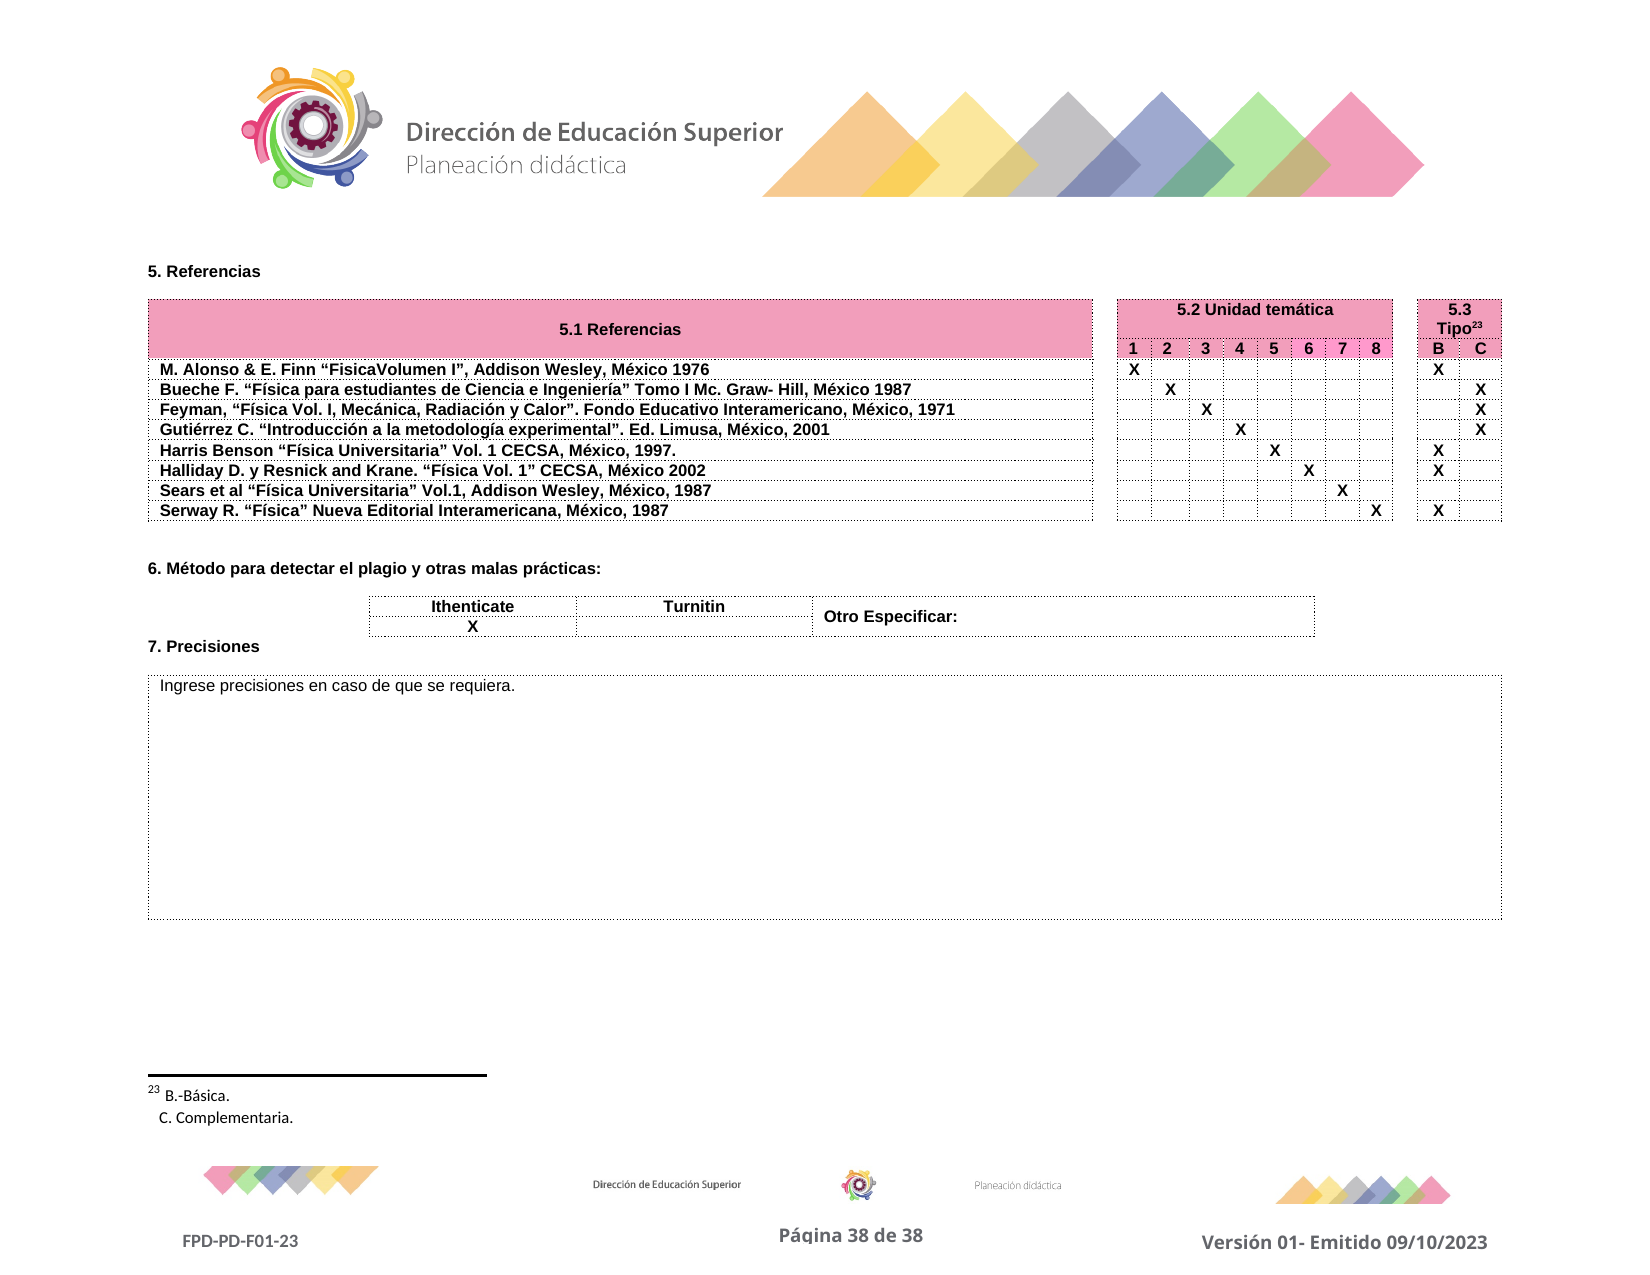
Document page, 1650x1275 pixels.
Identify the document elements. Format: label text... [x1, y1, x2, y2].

table_cell X [1292, 460, 1326, 480]
table_cell [1460, 500, 1502, 520]
table_cell [1117, 500, 1151, 520]
table_cell [1190, 480, 1223, 500]
table_cell [1292, 500, 1326, 520]
table_cell [1326, 359, 1359, 379]
table_cell [1359, 439, 1393, 459]
table_cell [1117, 480, 1151, 500]
table_cell [1418, 419, 1459, 439]
table_cell [1117, 419, 1151, 439]
text 5. Referencias [148, 262, 1502, 281]
table_cell C [1460, 338, 1502, 358]
table_cell [1326, 439, 1359, 459]
table_cell [1224, 399, 1258, 419]
table_cell [1190, 439, 1223, 459]
table_cell [1224, 500, 1258, 520]
table_cell [1292, 480, 1326, 500]
table_cell [1117, 460, 1151, 480]
table_cell 2 [1151, 338, 1189, 358]
table_cell Bueche F. “Física para estudiantes de Ciencia e Ingeniería” Tomo I Mc. Graw- Hill, México 1987 [148, 379, 1092, 399]
table_cell [1460, 439, 1502, 459]
table_cell X [1258, 439, 1292, 459]
table_header [1393, 299, 1417, 520]
table_cell 3 [1190, 338, 1223, 358]
table_cell [1326, 399, 1359, 419]
table_cell [1224, 460, 1258, 480]
table_cell [1292, 399, 1326, 419]
table_header 5.3 Tipo [1418, 299, 1502, 338]
table_cell [1359, 460, 1393, 480]
picture [149, 1166, 1505, 1204]
table_cell [1258, 460, 1292, 480]
table_cell [1224, 359, 1258, 379]
table_cell 1 [1117, 338, 1151, 358]
table_cell [1224, 480, 1258, 500]
table_header 5.1 Referencias [148, 299, 1092, 358]
table_header Ingrese precisiones en caso de que se requiera. [148, 675, 1502, 919]
table_cell B [1418, 338, 1459, 358]
table_cell [1359, 359, 1393, 379]
table_cell [1151, 419, 1189, 439]
table_header Turnitin [576, 596, 812, 616]
table_cell [1258, 419, 1292, 439]
table_cell [1359, 480, 1393, 500]
table_cell [1292, 359, 1326, 379]
table_cell X [1460, 399, 1502, 419]
text 7. Precisiones [148, 637, 1502, 656]
table_cell [1151, 359, 1189, 379]
table_cell X [1117, 359, 1151, 379]
table_cell Harris Benson “Física Universitaria” Vol. 1 CECSA, México, 1997. [148, 439, 1092, 459]
table_cell [1151, 500, 1189, 520]
table_cell 6 [1292, 338, 1326, 358]
table_cell [1190, 359, 1223, 379]
table_cell X [1224, 419, 1258, 439]
table_cell [1151, 480, 1189, 500]
table_cell X [1359, 500, 1393, 520]
table_cell Feyman, “Física Vol. I, Mecánica, Radiación y Calor”. Fondo Educativo Interamericano, México, 1971 [148, 399, 1092, 419]
table_cell X [1190, 399, 1223, 419]
table_cell [1460, 460, 1502, 480]
table_cell X [1460, 379, 1502, 399]
table_cell [1326, 460, 1359, 480]
table_cell Halliday D. y Resnick and Krane. “Física Vol. 1” CECSA, México 2002 [148, 460, 1092, 480]
table_cell [1224, 439, 1258, 459]
table_cell [1190, 419, 1223, 439]
table_header 5.2 Unidad temática [1117, 299, 1393, 338]
table_cell X [1460, 419, 1502, 439]
table_cell [1326, 500, 1359, 520]
table_cell [1460, 359, 1502, 379]
table_cell [1190, 460, 1223, 480]
table_cell X [1418, 439, 1459, 459]
table_cell [1460, 480, 1502, 500]
table_cell [1359, 379, 1393, 399]
table_cell X [1418, 460, 1459, 480]
table_cell [1418, 379, 1459, 399]
table_cell [1418, 480, 1459, 500]
table_cell [1224, 379, 1258, 399]
table_cell [1190, 500, 1223, 520]
table_cell 5 [1258, 338, 1292, 358]
text 6. Método para detectar el plagio y otras malas prácticas: [148, 558, 1502, 578]
table_header [1093, 299, 1117, 520]
table_cell [1258, 399, 1292, 419]
table_cell X [1326, 480, 1359, 500]
table_cell [1326, 419, 1359, 439]
table_cell [1117, 379, 1151, 399]
table_cell [1258, 480, 1292, 500]
table_cell X [1418, 359, 1459, 379]
table_cell [1359, 419, 1393, 439]
table_cell [1292, 379, 1326, 399]
table_cell M. Alonso & E. Finn “FisicaVolumen I”, Addison Wesley, México 1976 [148, 359, 1092, 379]
table_cell [1418, 399, 1459, 419]
table_cell [1292, 439, 1326, 459]
table_cell [1258, 379, 1292, 399]
table_cell [1117, 399, 1151, 419]
table_cell [1190, 379, 1223, 399]
table_cell [1326, 379, 1359, 399]
table_cell [576, 616, 812, 636]
table_cell 8 [1359, 338, 1393, 358]
table_cell Serway R. “Física” Nueva Editorial Interamericana, México, 1987 [148, 500, 1092, 520]
table_header Otro Especificar: [812, 596, 1314, 636]
table_cell Sears et al “Física Universitaria” Vol.1, Addison Wesley, México, 1987 [148, 480, 1092, 500]
table_cell [1258, 359, 1292, 379]
table_cell [1359, 399, 1393, 419]
picture [158, 44, 1457, 197]
table_cell [1292, 419, 1326, 439]
table_header Ithenticate [369, 596, 576, 616]
table_cell [1151, 399, 1189, 419]
table_cell X [369, 616, 576, 636]
table_cell [1258, 500, 1292, 520]
table_cell 7 [1326, 338, 1359, 358]
table_cell X [1151, 379, 1189, 399]
table_cell [1151, 439, 1189, 459]
table_cell Gutiérrez C. “Introducción a la metodología experimental”. Ed. Limusa, México, 2001 [148, 419, 1092, 439]
table_cell [1117, 439, 1151, 459]
table_cell X [1418, 500, 1459, 520]
table_cell 4 [1224, 338, 1258, 358]
table_cell [1151, 460, 1189, 480]
